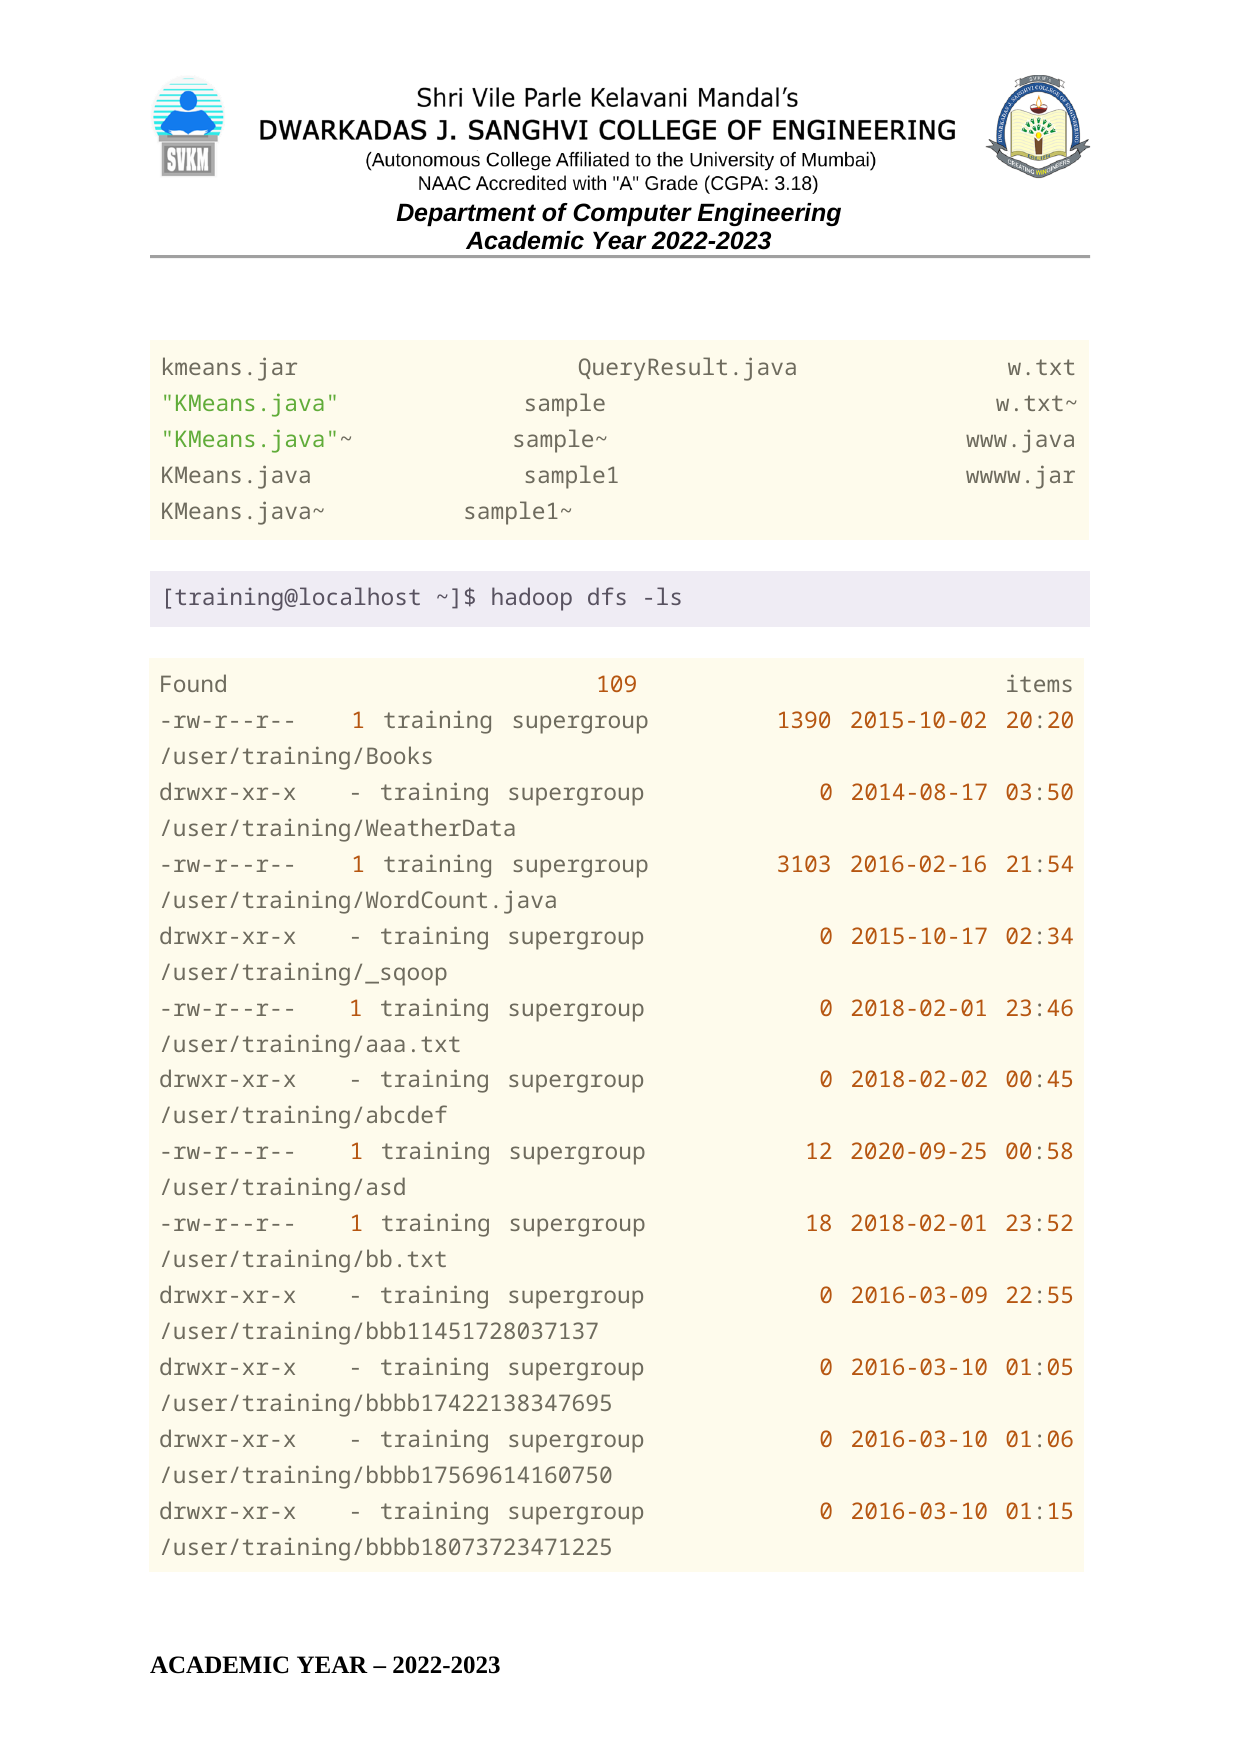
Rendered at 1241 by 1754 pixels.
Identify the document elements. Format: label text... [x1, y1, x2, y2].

picture [150, 75, 1091, 194]
table_header [training@localhost ~]$ hadoop dfs -ls [150, 571, 1090, 627]
